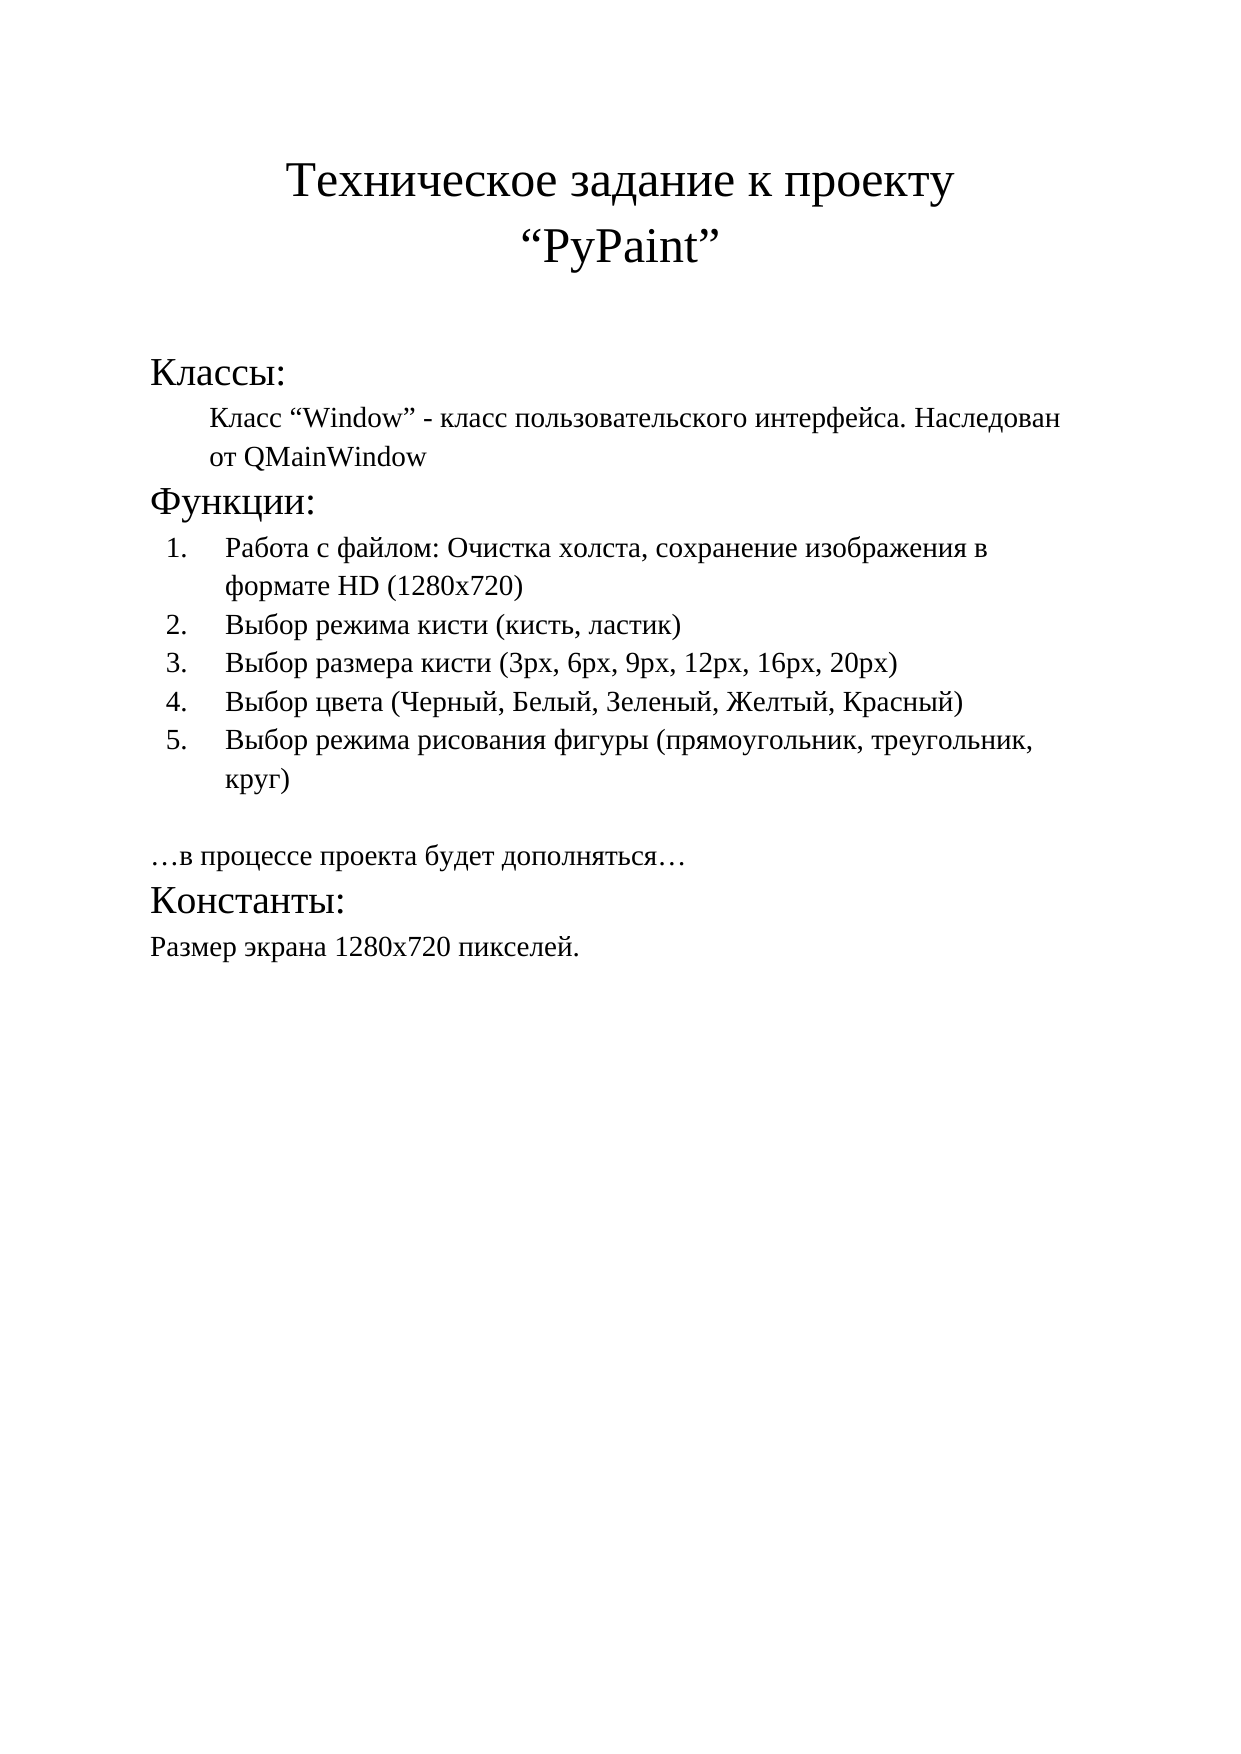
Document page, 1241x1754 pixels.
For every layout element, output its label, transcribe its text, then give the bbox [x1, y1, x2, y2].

text Константы: [150, 877, 1090, 922]
text “PyPaint” [150, 216, 1090, 273]
list Выбор размера кисти (3px, 6px, 9px, 12px, 16px, 20px) [187, 645, 1090, 679]
list Выбор режима кисти (кисть, ластик) [187, 607, 1090, 640]
text Техническое задание к проекту [150, 150, 1090, 207]
list Выбор цвета (Черный, Белый, Зеленый, Желтый, Красный) [187, 684, 1090, 717]
text Классы: [150, 348, 1090, 394]
text Размер экрана 1280x720 пикселей. [150, 929, 1090, 962]
text …в процессе проекта будет дополняться… [150, 838, 1090, 872]
text Функции: [150, 477, 1090, 523]
text Класс “Window” - класс пользовательского интерфейса. Наследован от QMainWindow [209, 400, 1090, 472]
list Выбор режима рисования фигуры (прямоугольник, треугольник, круг) [187, 722, 1090, 794]
list Работа с файлом: Очистка холста, сохранение изображения в формате HD (1280x720) [187, 530, 1090, 602]
